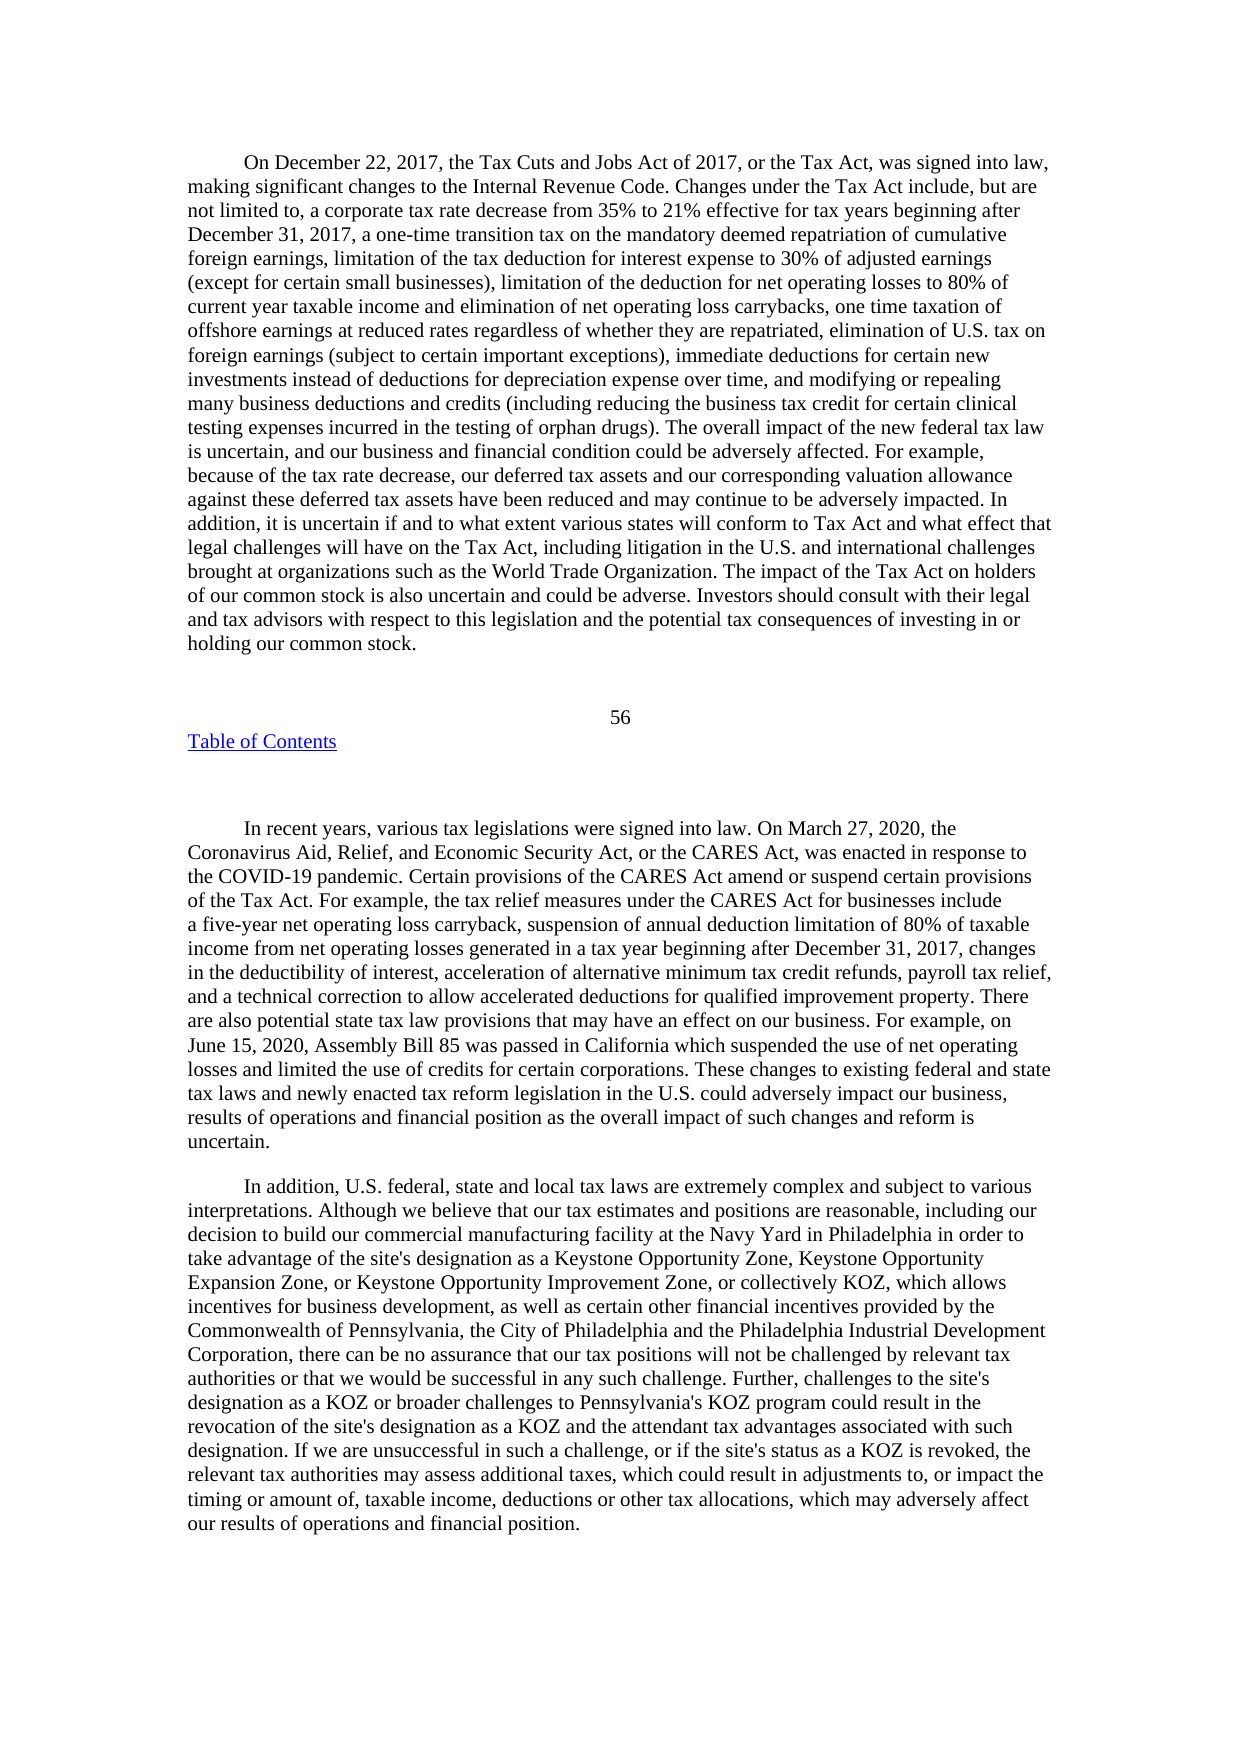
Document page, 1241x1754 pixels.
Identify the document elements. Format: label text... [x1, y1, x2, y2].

text On December 22, 2017, the Tax Cuts and Jobs Act of 2017, or the Tax Act, was signed into law, making significant changes to the Internal Revenue Code. Changes under the Tax Act include, but are not limited to, a corporate tax rate decrease from 35% to 21% effective for tax years beginning after December 31, 2017, a one-time transition tax on the mandatory deemed repatriation of cumulative foreign earnings, limitation of the tax deduction for interest expense to 30% of adjusted earnings (except for certain small businesses), limitation of the deduction for net operating losses to 80% of current year taxable income and elimination of net operating loss carrybacks, one time taxation of offshore earnings at reduced rates regardless of whether they are repatriated, elimination of U.S. tax on foreign earnings (subject to certain important exceptions), immediate deductions for certain new investments instead of deductions for depreciation expense over time, and modifying or repealing many business deductions and credits (including reducing the business tax credit for certain clinical testing expenses incurred in the testing of orphan drugs). The overall impact of the new federal tax law is uncertain, and our business and financial condition could be adversely affected. For example, because of the tax rate decrease, our deferred tax assets and our corresponding valuation allowance against these deferred tax assets have been reduced and may continue to be adversely impacted. In addition, it is uncertain if and to what extent various states will conform to Tax Act and what effect that legal challenges will have on the Tax Act, including litigation in the U.S. and international challenges brought at organizations such as the World Trade Organization. The impact of the Tax Act on holders of our common stock is also uncertain and could be adverse. Investors should consult with their legal and tax advisors with respect to this legislation and the potential tax consequences of investing in or holding our common stock. [187, 150, 1053, 655]
text In recent years, various tax legislations were signed into law. On March 27, 2020, the Coronavirus Aid, Relief, and Economic Security Act, or the CARES Act, was enacted in response to the COVID-19 pandemic. Certain provisions of the CARES Act amend or suspend certain provisions of the Tax Act. For example, the tax relief measures under the CARES Act for businesses include a five-year net operating loss carryback, suspension of annual deduction limitation of 80% of taxable income from net operating losses generated in a tax year beginning after December 31, 2017, changes in the deductibility of interest, acceleration of alternative minimum tax credit refunds, payroll tax relief, and a technical correction to allow accelerated deductions for qualified improvement property. There are also potential state tax law provisions that may have an effect on our business. For example, on June 15, 2020, Assembly Bill 85 was passed in California which suspended the use of net operating losses and limited the use of credits for certain corporations. These changes to existing federal and state tax laws and newly enacted tax reform legislation in the U.S. could adversely impact our business, results of operations and financial position as the overall impact of such changes and reform is uncertain. [187, 816, 1053, 1153]
text In addition, U.S. federal, state and local tax laws are extremely complex and subject to various interpretations. Although we believe that our tax estimates and positions are reasonable, including our decision to build our commercial manufacturing facility at the Navy Yard in Philadelphia in order to take advantage of the site's designation as a Keystone Opportunity Zone, Keystone Opportunity Expansion Zone, or Keystone Opportunity Improvement Zone, or collectively KOZ, which allows incentives for business development, as well as certain other financial incentives provided by the Commonwealth of Pennsylvania, the City of Philadelphia and the Philadelphia Industrial Development Corporation, there can be no assurance that our tax positions will not be challenged by relevant tax authorities or that we would be successful in any such challenge. Further, challenges to the site's designation as a KOZ or broader challenges to Pennsylvania's KOZ program could result in the revocation of the site's designation as a KOZ and the attendant tax advantages associated with such designation. If we are unsuccessful in such a challenge, or if the site's status as a KOZ is revoked, the relevant tax authorities may assess additional taxes, which could result in adjustments to, or impact the timing or amount of, taxable income, deductions or other tax allocations, which may adversely affect our results of operations and financial position. [187, 1174, 1053, 1534]
text Table of Contents [187, 729, 1053, 753]
text 56 [187, 705, 1053, 729]
